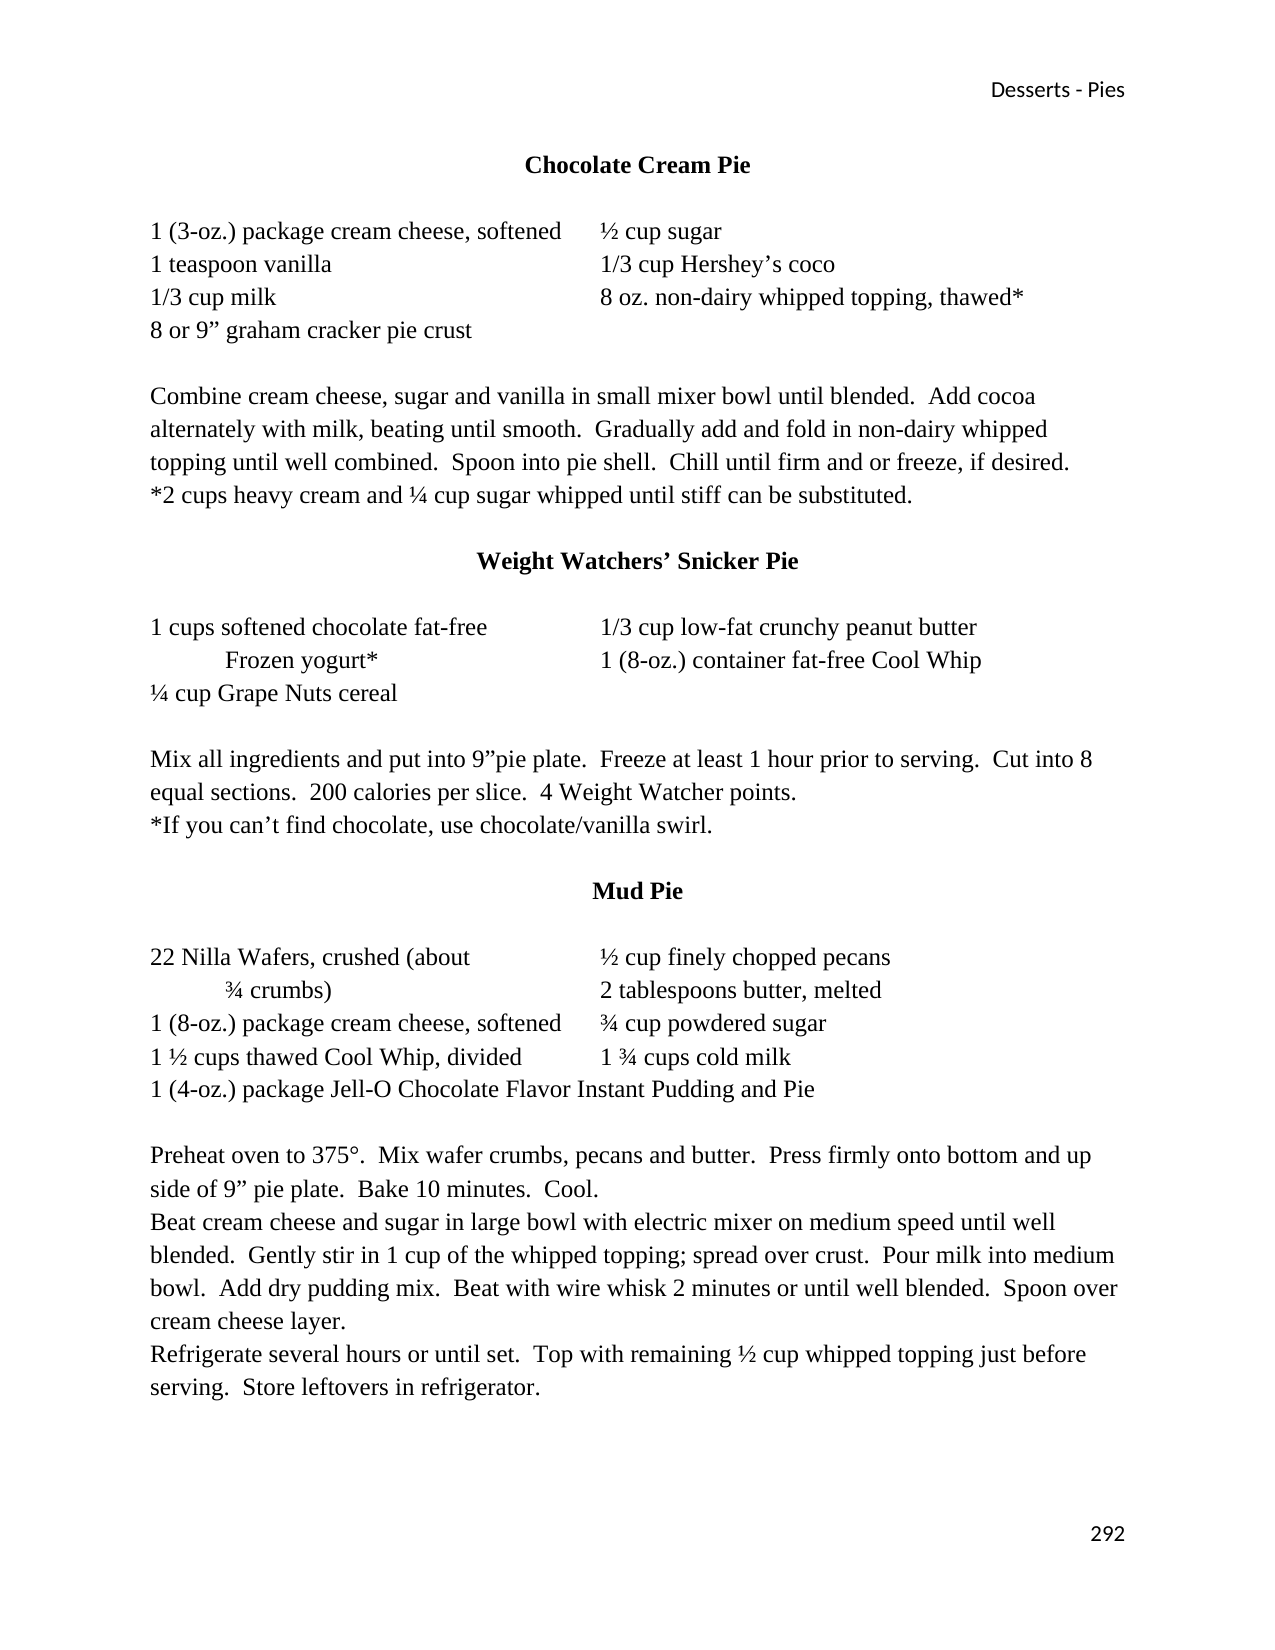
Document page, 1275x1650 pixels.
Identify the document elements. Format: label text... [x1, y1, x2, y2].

text 1 ½ cups thawed Cool Whip, divided 1 ¾ cups cold milk [150, 1042, 1125, 1070]
text Mud Pie [150, 876, 1125, 905]
text *2 cups heavy cream and ¼ cup sugar whipped until stiff can be substituted. [150, 480, 1125, 509]
text 1 (4-oz.) package Jell-O Chocolate Flavor Instant Pudding and Pie [150, 1074, 1125, 1103]
text Mix all ingredients and put into 9”pie plate. Freeze at least 1 hour prior to serving. Cut into 8 equal sections. 200 calories per slice. 4 Weight Watcher points. [150, 744, 1125, 806]
text ¾ crumbs) 2 tablespoons butter, melted [150, 976, 1125, 1004]
text 22 Nilla Wafers, crushed (about ½ cup finely chopped pecans [150, 942, 1125, 971]
text *If you can’t find chocolate, use chocolate/vanilla swirl. [150, 810, 1125, 839]
text Preheat oven to 375°. Mix wafer crumbs, pecans and butter. Press firmly onto bottom and up side of 9” pie plate. Bake 10 minutes. Cool. [150, 1141, 1125, 1202]
text 1/3 cup milk 8 oz. non-dairy whipped topping, thawed* [150, 282, 1125, 311]
text Refrigerate several hours or until set. Top with remaining ½ cup whipped topping just before serving. Store leftovers in refrigerator. [150, 1339, 1125, 1401]
text 8 or 9” graham cracker pie crust [150, 315, 1125, 344]
text 1 cups softened chocolate fat-free 1/3 cup low-fat crunchy peanut butter [150, 612, 1125, 641]
text 1 (8-oz.) package cream cheese, softened ¾ cup powdered sugar [150, 1008, 1125, 1037]
text 1 teaspoon vanilla 1/3 cup Hershey’s coco [150, 249, 1125, 278]
text Weight Watchers’ Snicker Pie [150, 546, 1125, 575]
text Beat cream cheese and sugar in large bowl with electric mixer on medium speed until well blended. Gently stir in 1 cup of the whipped topping; spread over crust. Pour milk into medium bowl. Add dry pudding mix. Beat with wire whisk 2 minutes or until well blended. Spoon over cream cheese layer. [150, 1207, 1125, 1334]
text Combine cream cheese, sugar and vanilla in small mixer bowl until blended. Add cocoa alternately with milk, beating until smooth. Gradually add and fold in non-dairy whipped topping until well combined. Spoon into pie shell. Chill until firm and or freeze, if desired. [150, 381, 1125, 476]
text Chocolate Cream Pie [150, 150, 1125, 179]
text ¼ cup Grape Nuts cereal [150, 678, 1125, 707]
text Frozen yogurt* 1 (8-oz.) container fat-free Cool Whip [150, 645, 1125, 674]
text 1 (3-oz.) package cream cheese, softened ½ cup sugar [150, 216, 1125, 245]
